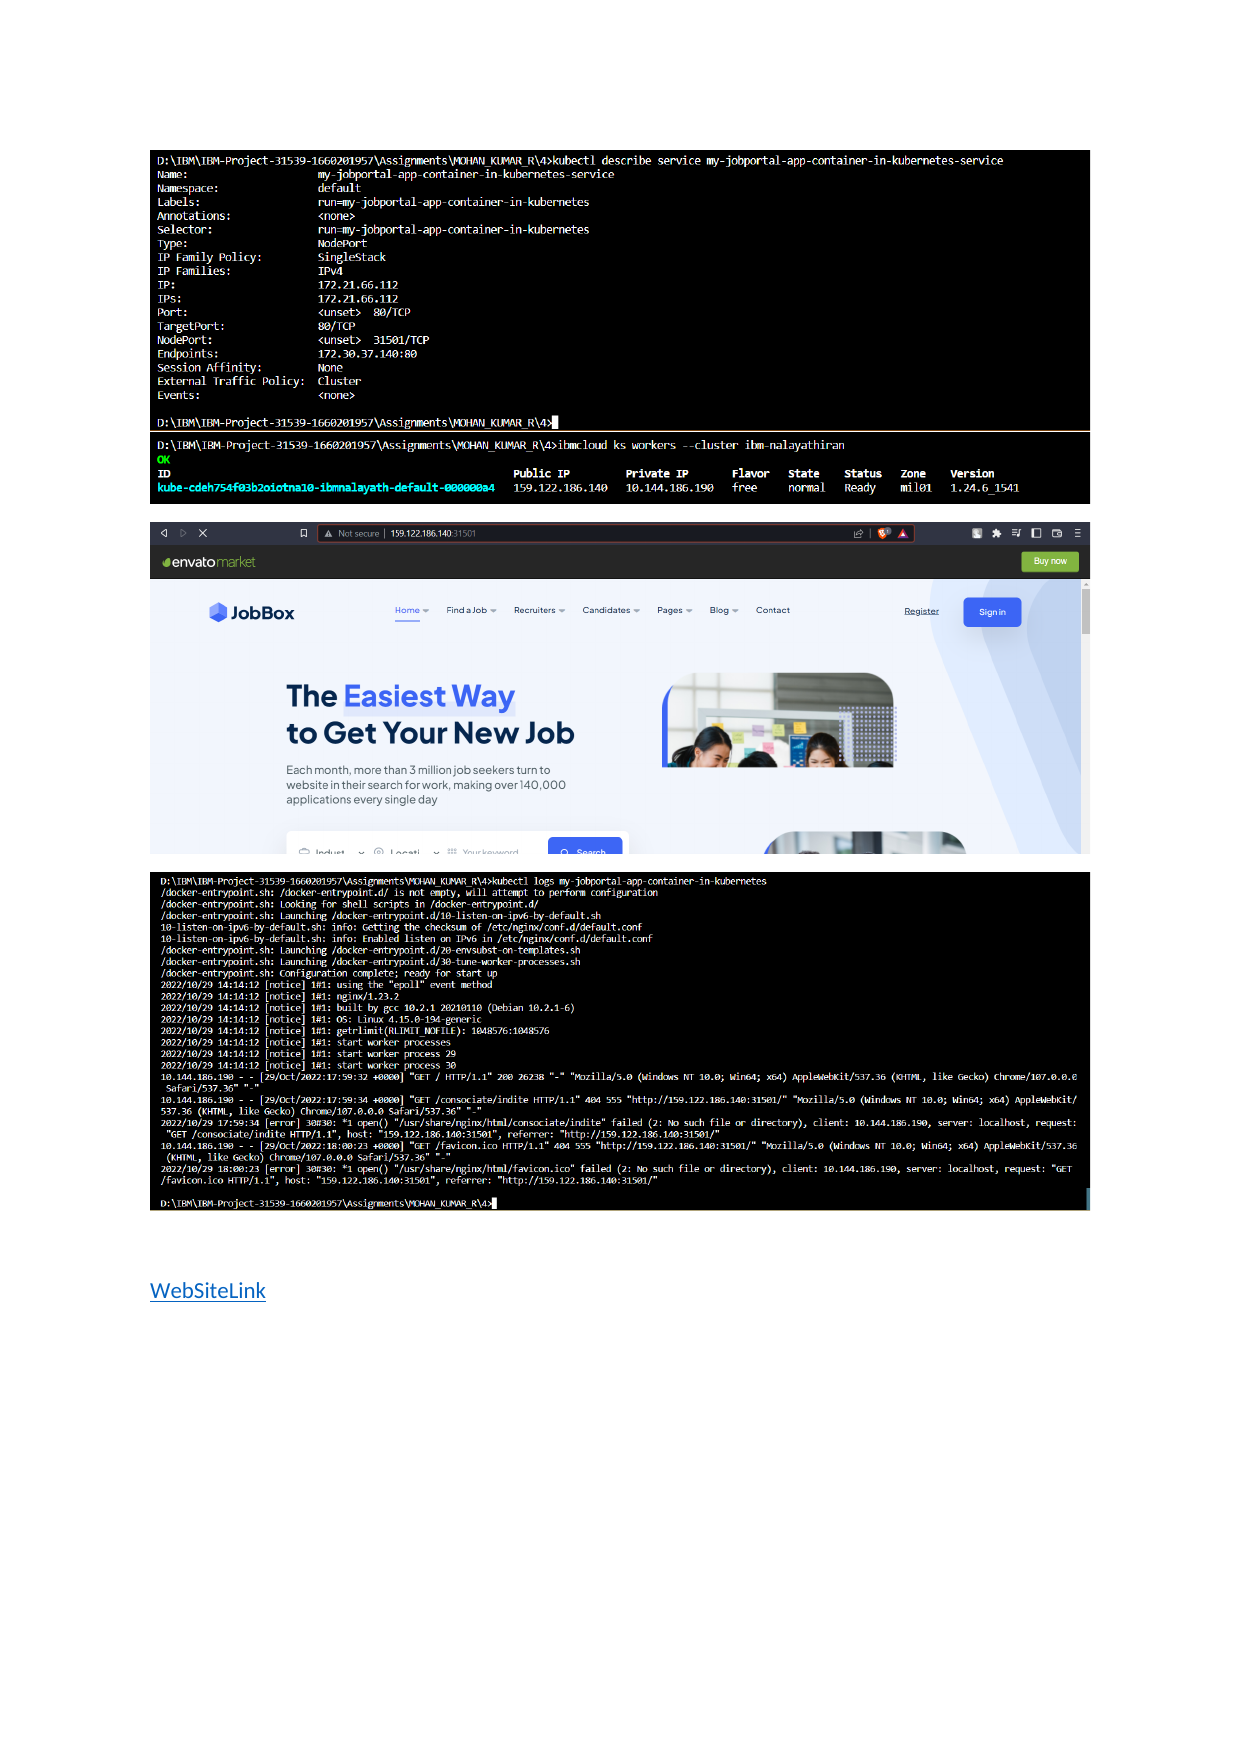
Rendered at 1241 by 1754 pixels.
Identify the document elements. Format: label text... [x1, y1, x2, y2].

text WebSiteLink [150, 1277, 1090, 1304]
picture [150, 432, 1091, 504]
picture [150, 522, 1091, 854]
picture [150, 150, 1091, 431]
picture [150, 872, 1091, 1211]
